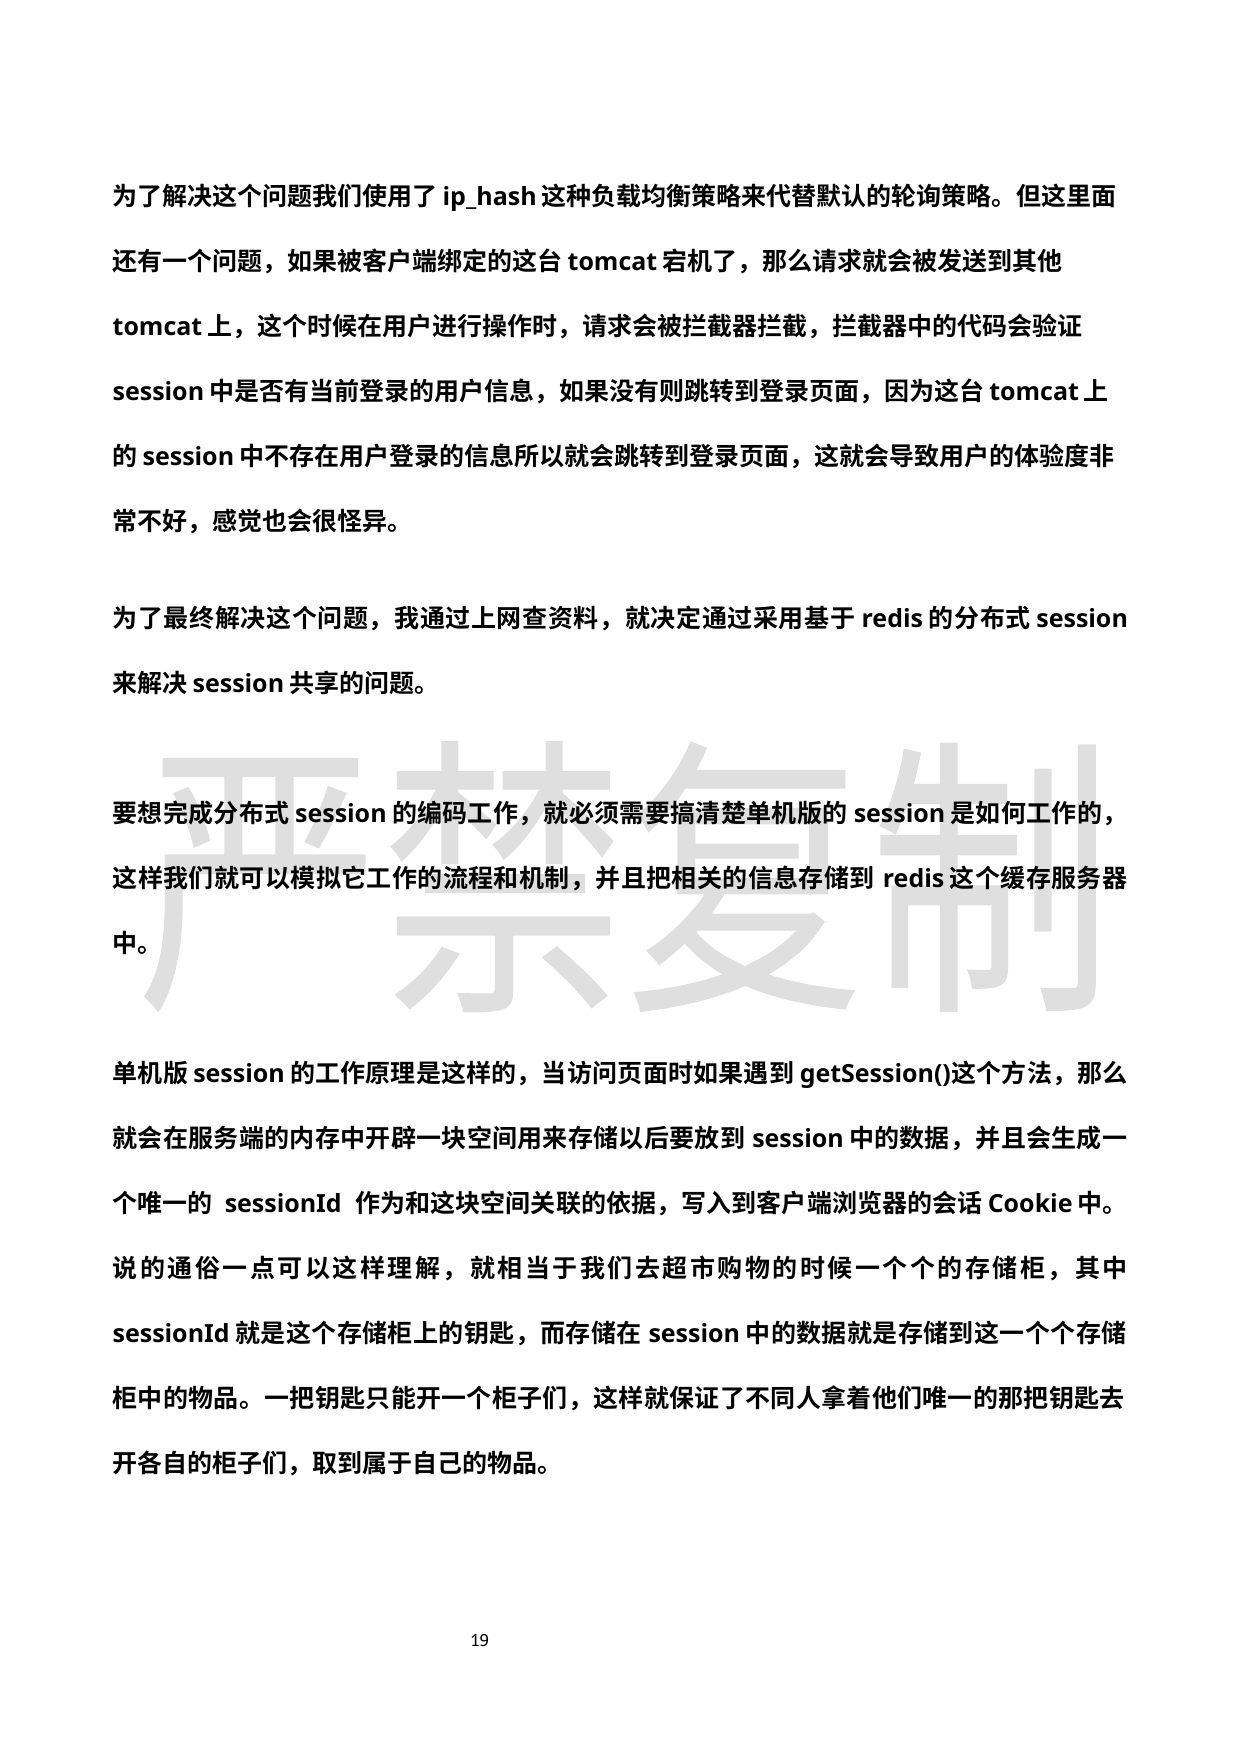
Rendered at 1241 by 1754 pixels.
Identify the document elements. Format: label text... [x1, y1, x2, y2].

text 为了解决这个问题我们使用了ip_hash这种负载均衡策略来代替默认的轮询策略。但这里面还有一个问题，如果被客户端绑定的这台tomcat宕机了，那么请求就会被发送到其他tomcat上，这个时候在用户进行操作时，请求会被拦截器拦截，拦截器中的代码会验证session中是否有当前登录的用户信息，如果没有则跳转到登录页面，因为这台tomcat上的session中不存在用户登录的信息所以就会跳转到登录页面，这就会导致用户的体验度非常不好，感觉也会很怪异。 [112, 162, 1128, 552]
text 单机版session的工作原理是这样的，当访问页面时如果遇到getSession()这个方法，那么就会在服务端的内存中开辟一块空间用来存储以后要放到session中的数据，并且会生成一个唯一的 sessionId 作为和这块空间关联的依据，写入到客户端浏览器的会话Cookie中。说的通俗一点可以这样理解，就相当于我们去超市购物的时候一个个的存储柜，其中sessionId就是这个存储柜上的钥匙，而存储在session中的数据就是存储到这一个个存储柜中的物品。一把钥匙只能开一个柜子们，这样就保证了不同人拿着他们唯一的那把钥匙去开各自的柜子们，取到属于自己的物品。 [112, 1039, 1128, 1494]
text 要想完成分布式session的编码工作，就必须需要搞清楚单机版的session是如何工作的，这样我们就可以模拟它工作的流程和机制，并且把相关的信息存储到redis这个缓存服务器中。 [112, 779, 1128, 974]
text 为了最终解决这个问题，我通过上网查资料，就决定通过采用基于redis的分布式session来解决session共享的问题。 [112, 584, 1128, 714]
